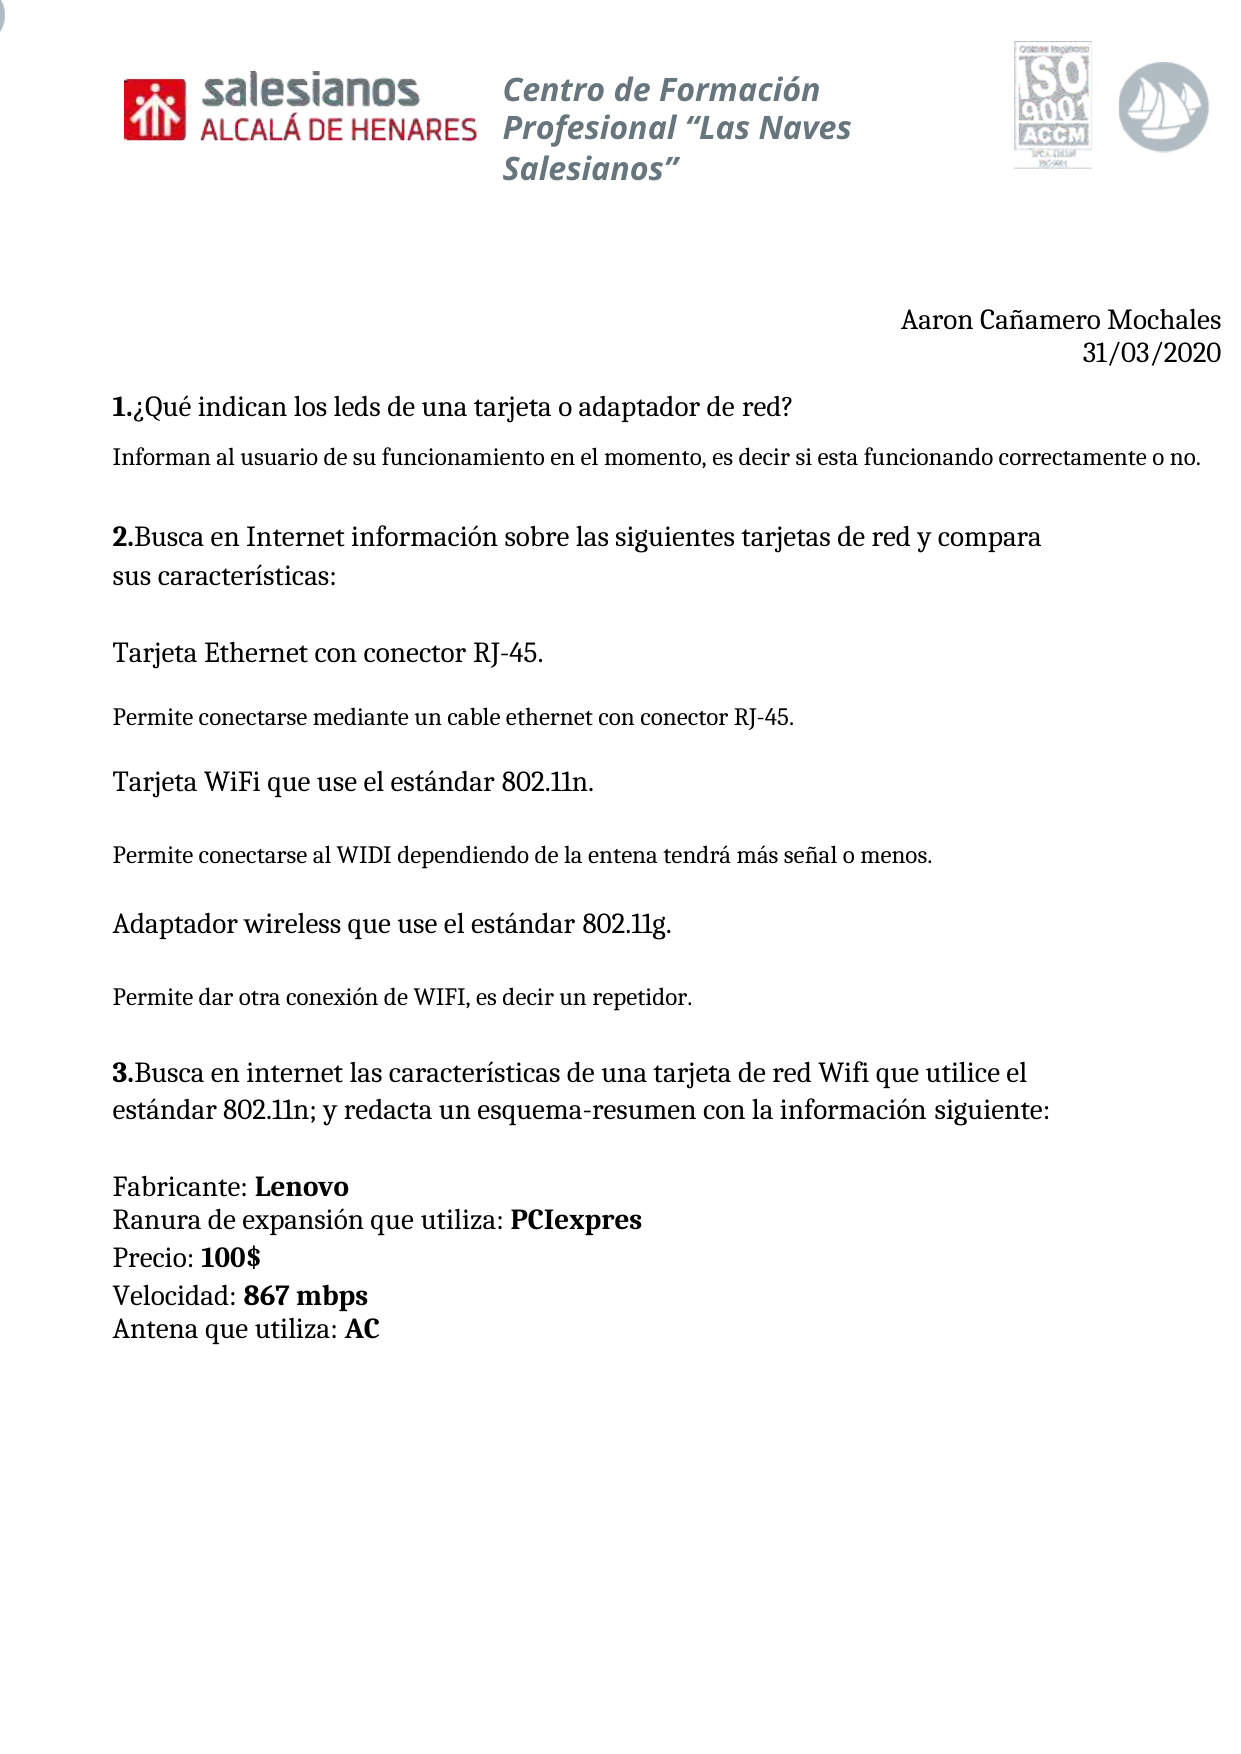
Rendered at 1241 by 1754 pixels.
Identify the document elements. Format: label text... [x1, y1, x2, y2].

text Permite dar otra conexión de WIFI, es decir un repetidor. [112, 983, 1221, 1012]
text 3.Busca en internet las características de una tarjeta de red Wifi que utilice el estándar 802.11n; y redacta un esquema-resumen con la información siguiente: [112, 1056, 1063, 1127]
text Permite conectarse al WIDI dependiendo de la entena tendrá más señal o menos. [112, 841, 1221, 870]
text 1.¿Qué indican los leds de una tarjeta o adaptador de red? [112, 390, 1221, 423]
text Tarjeta WiFi que use el estándar 802.11n. [112, 766, 1221, 799]
picture [0, 0, 5, 33]
text Informan al usuario de su funcionamiento en el momento, es decir si esta funcionando correctamente o no. [112, 443, 1221, 472]
text Precio: 100$ [112, 1241, 1221, 1275]
text Velocidad: 867 mbps [112, 1279, 1221, 1313]
picture [1014, 41, 1093, 169]
picture [1118, 62, 1210, 153]
picture [124, 71, 496, 149]
text 2.Busca en Internet información sobre las siguientes tarjetas de red y compara sus características: [112, 520, 1063, 592]
text 31/03/2020 [112, 337, 1221, 370]
text Adaptador wireless que use el estándar 802.11g. [112, 907, 1221, 941]
text Fabricante: Lenovo [112, 1170, 1221, 1203]
text Antena que utiliza: AC [112, 1313, 1221, 1346]
text Permite conectarse mediante un cable ethernet con conector RJ-45. [112, 703, 1221, 732]
text Aaron Cañamero Mochales [112, 303, 1221, 337]
text Centro de Formación Profesional “Las Naves Salesianos” [502, 69, 889, 189]
text Ranura de expansión que utiliza: PCIexpres [112, 1203, 1221, 1237]
text Tarjeta Ethernet con conector RJ-45. [112, 636, 1221, 669]
